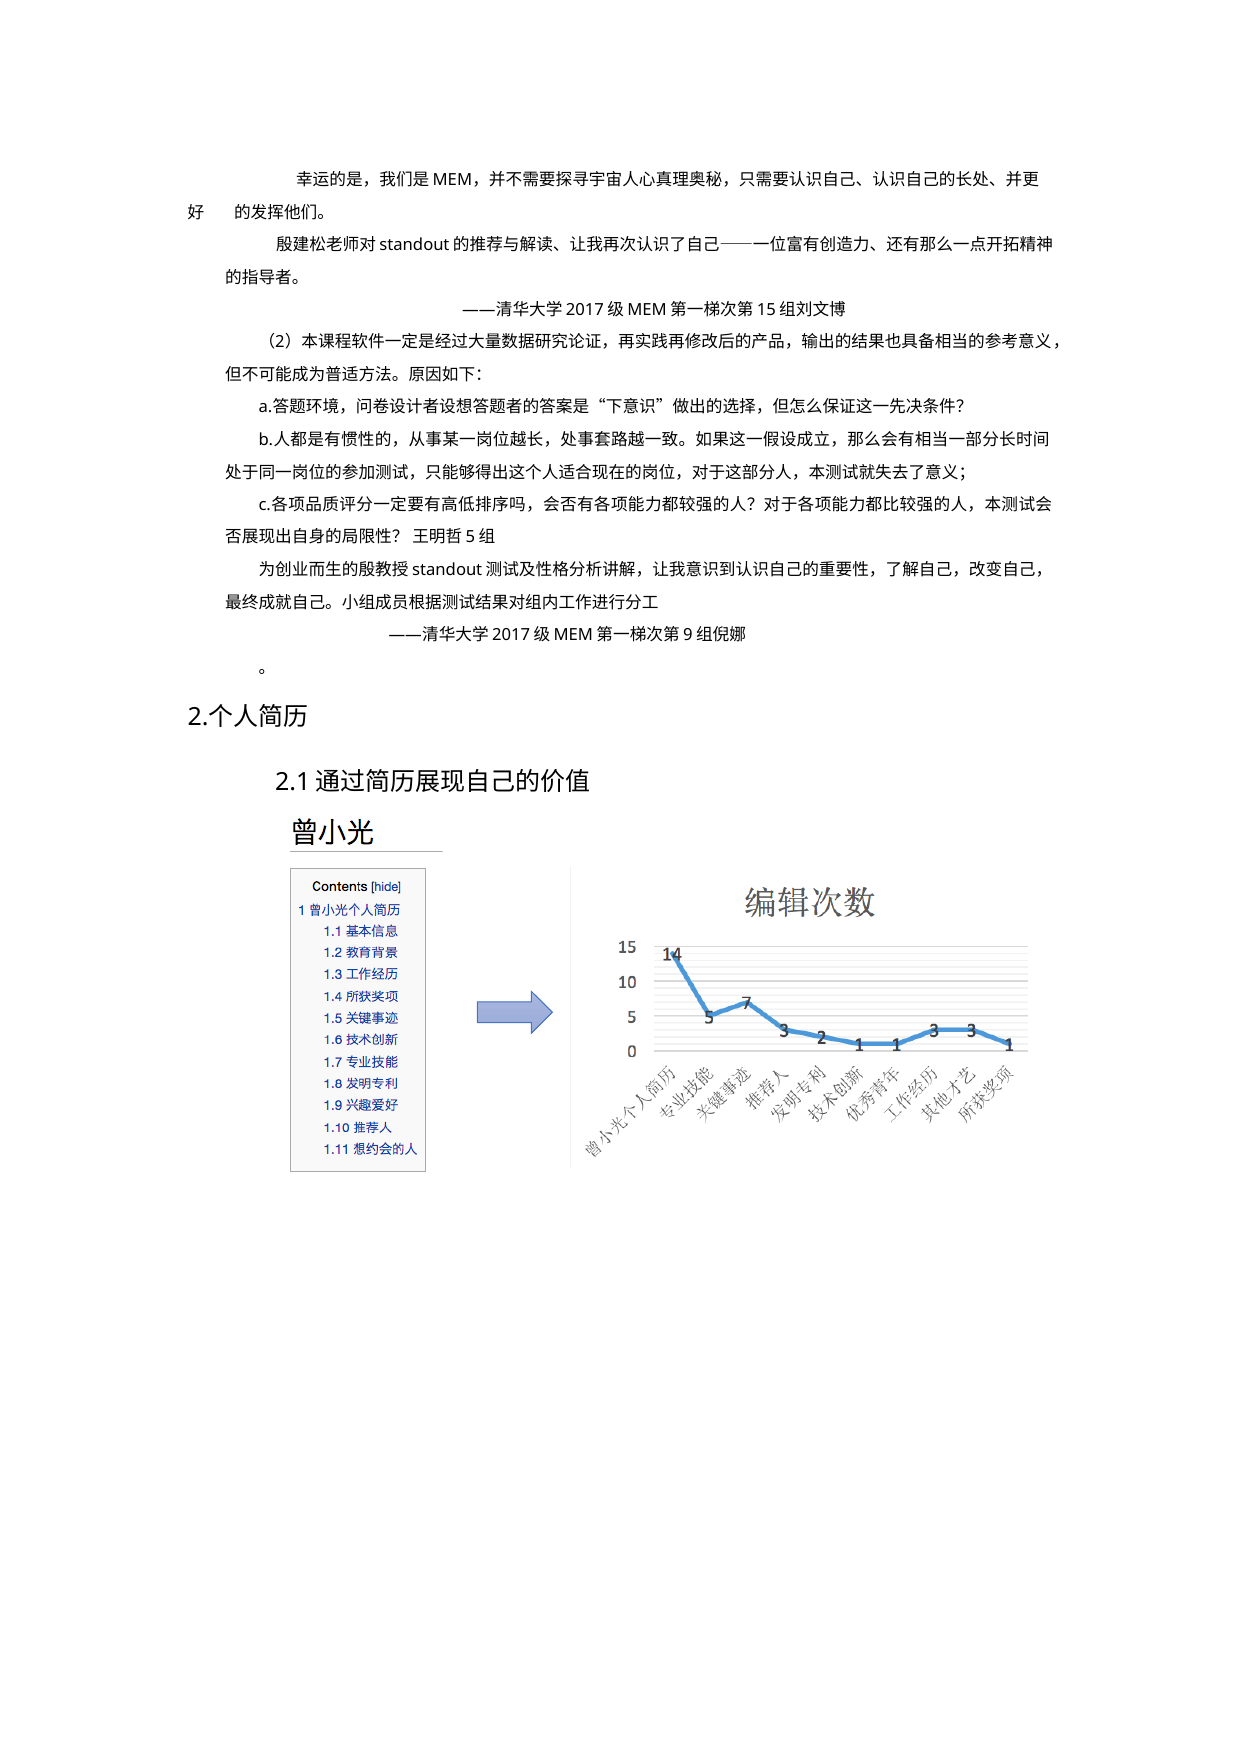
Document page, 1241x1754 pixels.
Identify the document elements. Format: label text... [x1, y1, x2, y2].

list （2）本课程软件一定是经过大量数据研究论证，再实践再修改后的产品，输出的结果也具备相当的参考意义，但不可能成为普适方法。原因如下： [225, 324, 1053, 389]
list 殷建松老师对standout的推荐与解读、让我再次认识了自己——一位富有创造力、还有那么一点开拓精神的指导者。 [225, 227, 1053, 292]
text 幸运的是，我们是MEM，并不需要探寻宇宙人心真理奥秘，只需要认识自己、认识自己的长处、并更好 的发挥他们。 [187, 162, 1053, 227]
list ——清华大学2017级MEM第一梯次第15组刘文博 [225, 292, 1053, 324]
list ——清华大学2017级MEM第一梯次第9组倪娜 [225, 617, 1053, 649]
list b.人都是有惯性的，从事某一岗位越长，处事套路越一致。如果这一假设成立，那么会有相当一部分长时间处于同一岗位的参加测试，只能够得出这个人适合现在的岗位，对于这部分人，本测试就失去了意义； [225, 422, 1053, 487]
picture [275, 812, 443, 1174]
picture [570, 866, 1046, 1167]
list c.各项品质评分一定要有高低排序吗，会否有各项能力都较强的人？对于各项能力都比较强的人，本测试会否展现出自身的局限性？ 王明哲5组 [225, 487, 1053, 552]
text 2.个人简历 [187, 682, 1053, 747]
list 2.1通过简历展现自己的价值 [225, 747, 1053, 812]
list 为创业而生的殷教授standout测试及性格分析讲解，让我意识到认识自己的重要性，了解自己，改变自己，最终成就自己。小组成员根据测试结果对组内工作进行分工 [225, 552, 1053, 617]
list a.答题环境，问卷设计者设想答题者的答案是“下意识”做出的选择，但怎么保证这一先决条件？ [225, 389, 1053, 422]
list 。 [225, 649, 1053, 682]
